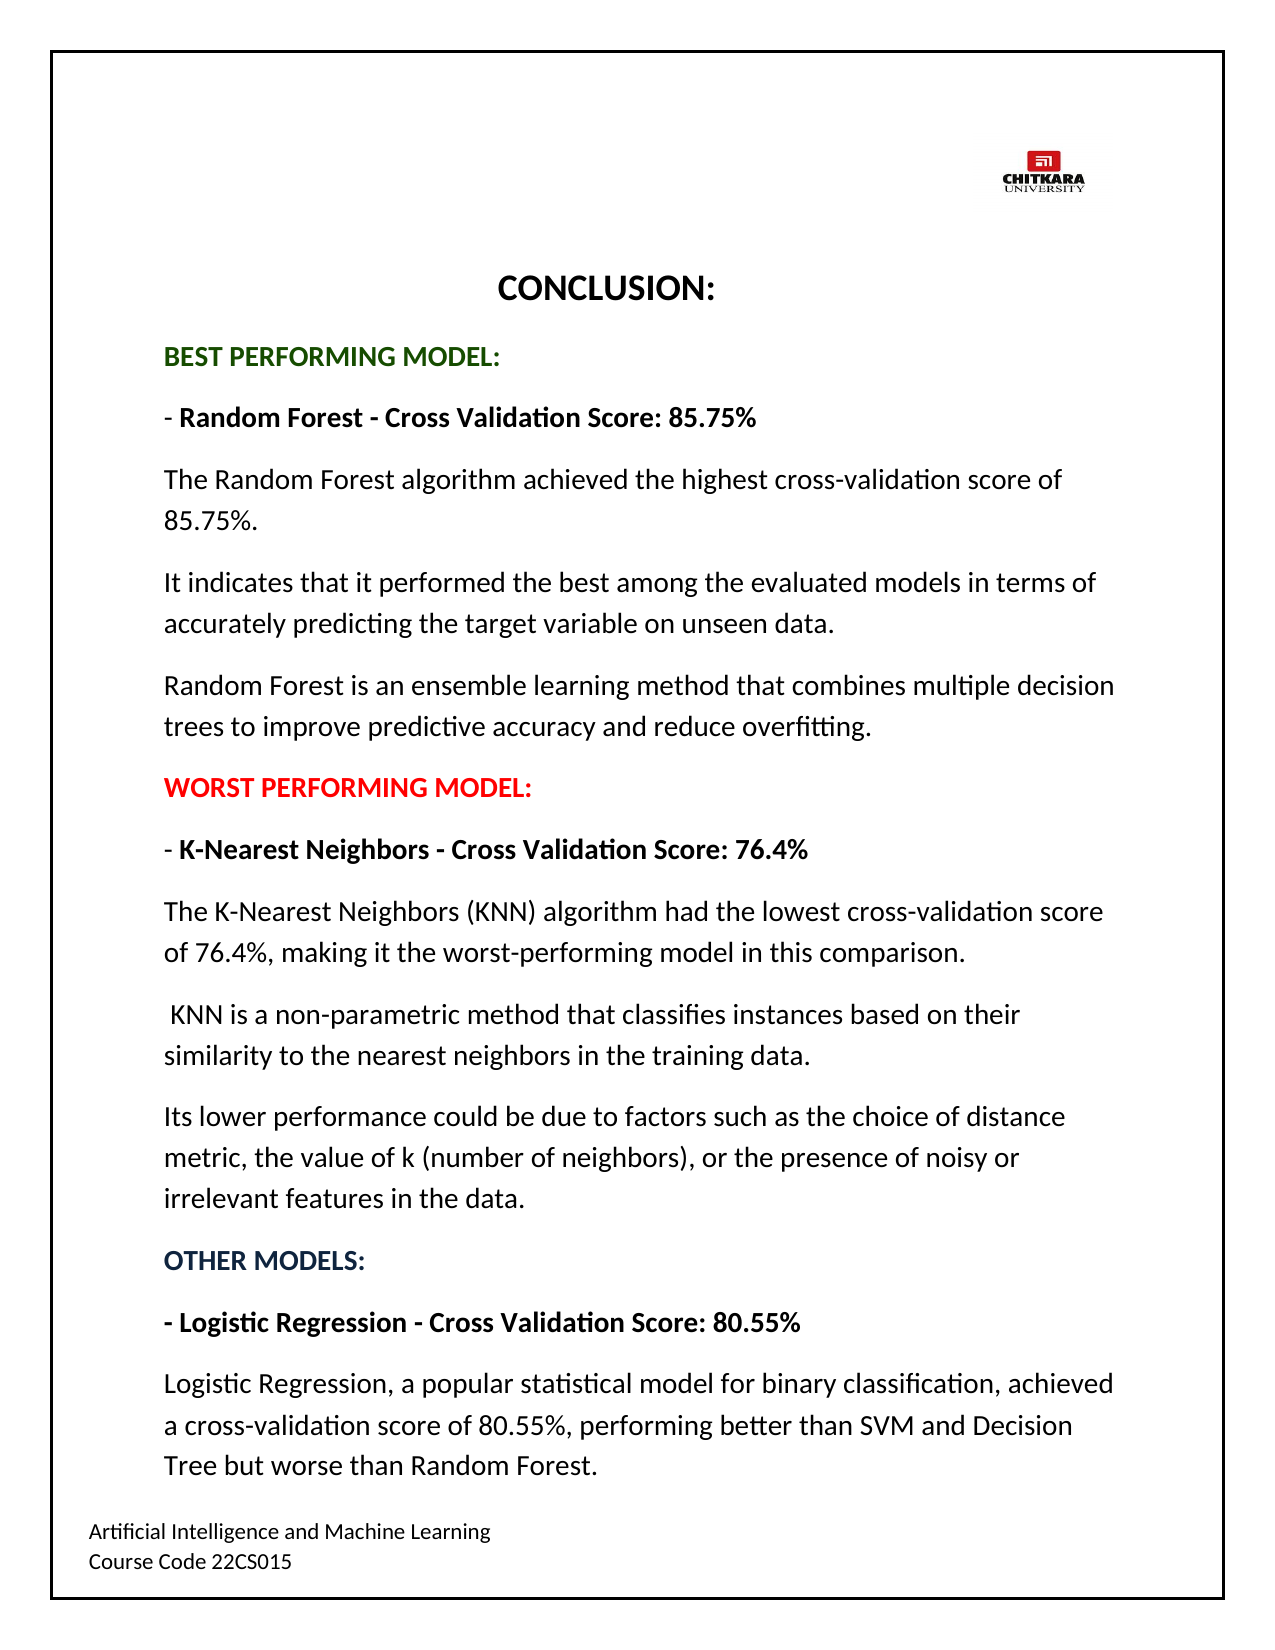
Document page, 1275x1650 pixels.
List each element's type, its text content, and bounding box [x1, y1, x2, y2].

list WORST PERFORMING MODEL: [126, 769, 1125, 805]
list Logistic Regression, a popular statistical model for binary classification, achieved a cross-validation score of 80.55%, performing better than SVM and Decision Tree but worse than Random Forest. [126, 1366, 1125, 1483]
list Random Forest is an ensemble learning method that combines multiple decision trees to improve predictive accuracy and reduce overfitting. [126, 667, 1125, 743]
picture [973, 131, 1114, 212]
list - Logistic Regression - Cross Validation Score: 80.55% [126, 1304, 1125, 1339]
list The Random Forest algorithm achieved the highest cross-validation score of 85.75%. [126, 461, 1125, 538]
list BEST PERFORMING MODEL: [126, 338, 1125, 373]
list The K-Nearest Neighbors (KNN) algorithm had the lowest cross-validation score of 76.4%, making it the worst-performing model in this comparison. [126, 893, 1125, 969]
list OTHER MODELS: [126, 1242, 1125, 1278]
list - K-Nearest Neighbors - Cross Validation Score: 76.4% [126, 831, 1125, 867]
text CONCLUSION: [89, 264, 1125, 310]
list It indicates that it performed the best among the evaluated models in terms of accurately predicting the target variable on unseen data. [126, 564, 1125, 641]
list KNN is a non-parametric method that classifies instances based on their similarity to the nearest neighbors in the training data. [126, 996, 1125, 1072]
list - Random Forest - Cross Validation Score: 85.75% [126, 399, 1125, 435]
list Its lower performance could be due to factors such as the choice of distance metric, the value of k (number of neighbors), or the presence of noisy or irrelevant features in the data. [126, 1098, 1125, 1216]
